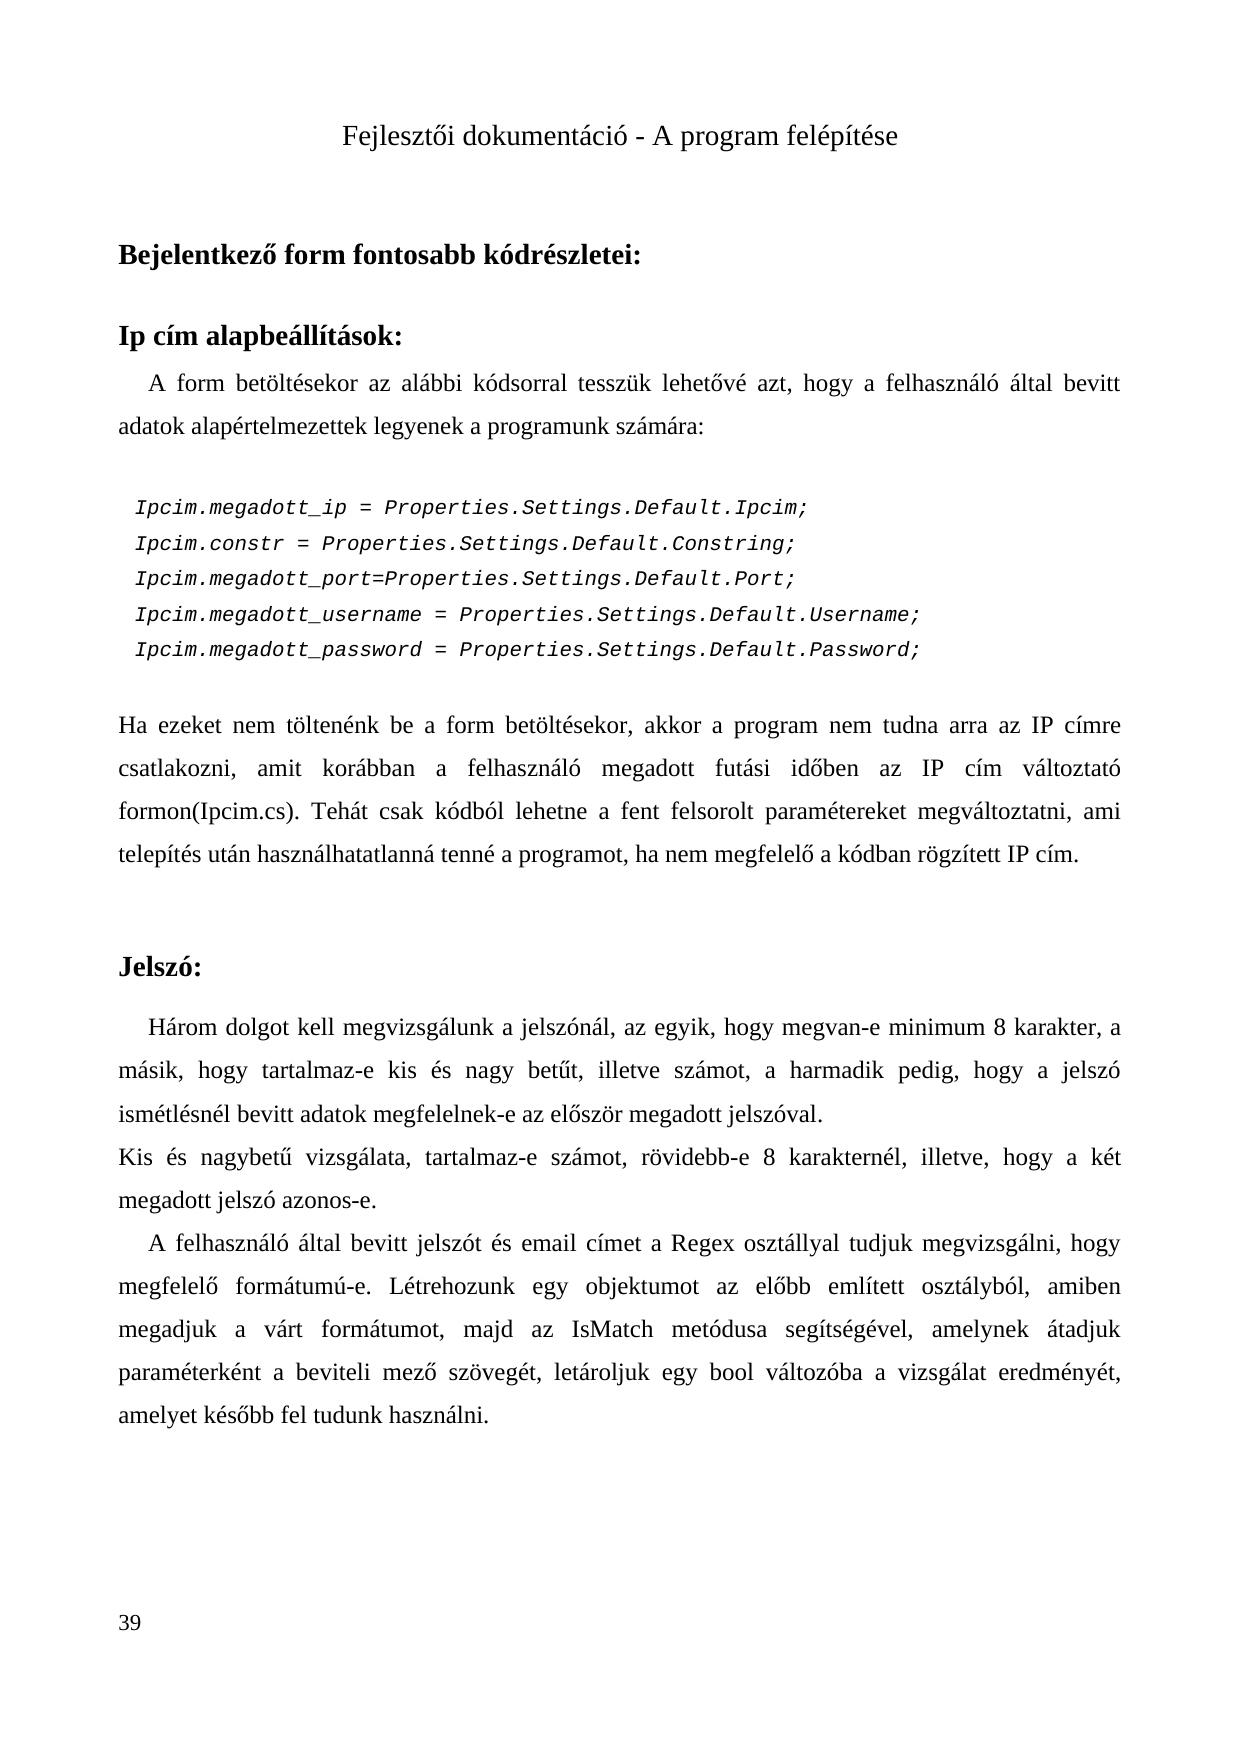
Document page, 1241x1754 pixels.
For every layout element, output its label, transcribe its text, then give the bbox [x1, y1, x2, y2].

text Ipcim.megadott_username = Properties.Settings.Default.Username; [134, 604, 1107, 627]
text A form betöltésekor az alábbi kódsorral tesszük lehetővé azt, hogy a felhasználó által bevitt adatok alapértelmezettek legyenek a programunk számára: [118, 368, 1122, 440]
text Bejelentkező form fontosabb kódrészletei: [118, 237, 1122, 271]
text Három dolgot kell megvizsgálunk a jelszónál, az egyik, hogy megvan-e minimum 8 karakter, a másik, hogy tartalmaz-e kis és nagy betűt, illetve számot, a harmadik pedig, hogy a jelszó ismétlésnél bevitt adatok megfelelnek-e az először megadott jelszóval. [118, 1012, 1122, 1127]
text Ipcim.megadott_port=Properties.Settings.Default.Port; [134, 568, 1107, 592]
text Ha ezeket nem töltenénk be a form betöltésekor, akkor a program nem tudna arra az IP címre csatlakozni, amit korábban a felhasználó megadott futási időben az IP cím változtató formon(Ipcim.cs). Tehát csak kódból lehetne a fent felsorolt paramétereket megváltoztatni, ami telepítés után használhatatlanná tenné a programot, ha nem megfelelő a kódban rögzített IP cím. [118, 710, 1122, 868]
text Ipcim.megadott_password = Properties.Settings.Default.Password; [134, 639, 1107, 663]
text Kis és nagybetű vizsgálata, tartalmaz-e számot, rövidebb-e 8 karakternél, illetve, hogy a két megadott jelszó azonos-e. [118, 1142, 1122, 1214]
text Ipcim.megadott_ip = Properties.Settings.Default.Ipcim; [134, 497, 1105, 521]
text Ip cím alapbeállítások: [118, 318, 1122, 351]
text Jelszó: [118, 949, 1122, 983]
text Ipcim.constr = Properties.Settings.Default.Constring; [134, 533, 1107, 557]
text A felhasználó által bevitt jelszót és email címet a Regex osztállyal tudjuk megvizsgálni, hogy megfelelő formátumú-e. Létrehozunk egy objektumot az előbb említett osztályból, amiben megadjuk a várt formátumot, majd az IsMatch metódusa segítségével, amelynek átadjuk paraméterként a beviteli mező szövegét, letároljuk egy bool változóba a vizsgálat eredményét, amelyet később fel tudunk használni. [118, 1228, 1122, 1429]
